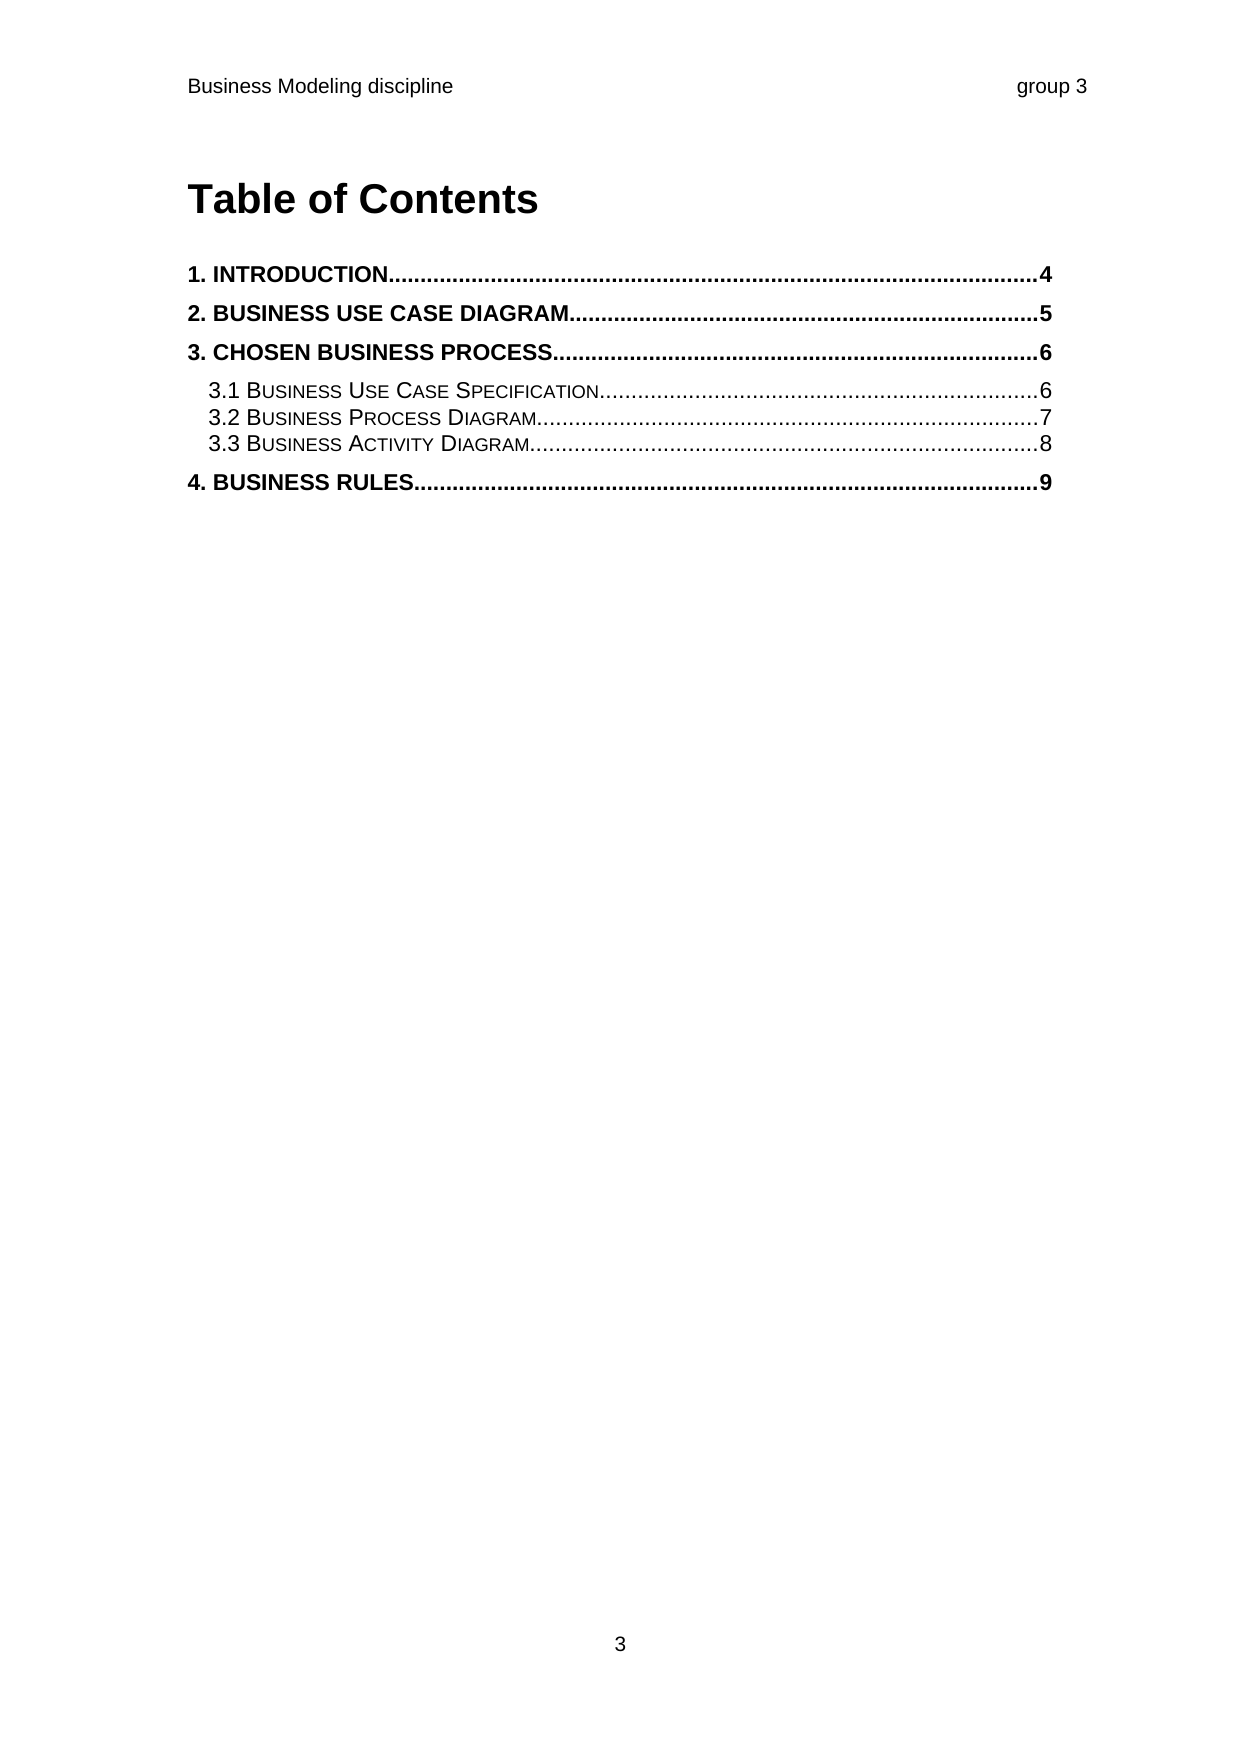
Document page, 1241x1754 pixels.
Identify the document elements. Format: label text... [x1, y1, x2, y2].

text 3.2 Business Process Diagram 7 [208, 404, 1053, 430]
text 3.3 Business Activity Diagram 8 [208, 430, 1053, 456]
text 4. Business Rules 9 [187, 469, 1053, 495]
text 2. Business Use Case Diagram 5 [187, 299, 1053, 326]
text 3. Chosen Business Process 6 [187, 338, 1053, 365]
text Table of Contents [187, 174, 1053, 222]
text 3.1 Business Use Case Specification 6 [208, 377, 1053, 404]
text 1. Introduction 4 [187, 261, 1053, 287]
